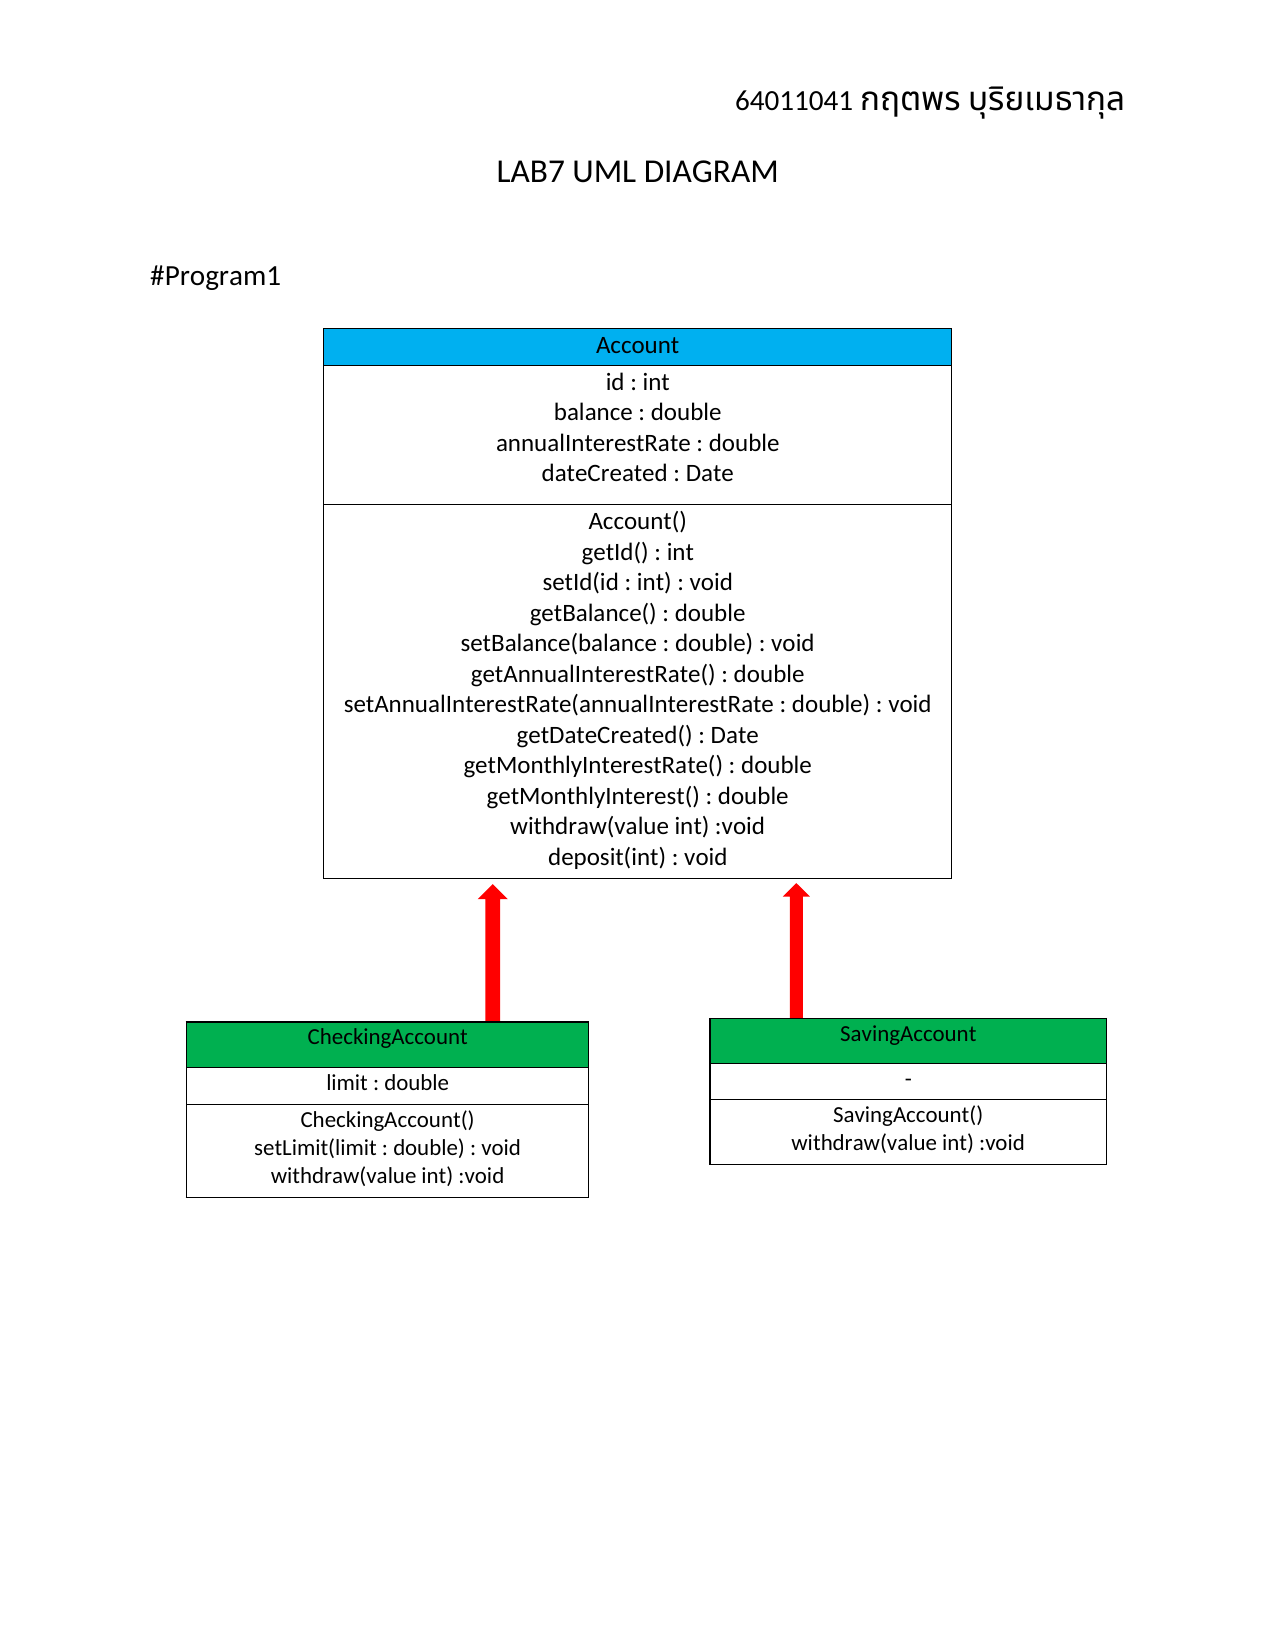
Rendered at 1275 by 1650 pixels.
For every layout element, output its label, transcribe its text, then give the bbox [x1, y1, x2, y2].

text #Program1 [150, 257, 1125, 293]
table_header SavingAccount [711, 1019, 1106, 1063]
text LAB7 UML DIAGRAM [150, 150, 1125, 191]
table_header Account [324, 329, 951, 365]
table_cell CheckingAccount() setLimit(limit : double) : void withdraw(value int) :void [187, 1105, 588, 1197]
table_header CheckingAccount [187, 1023, 588, 1067]
table_cell id : int balance : double annualInterestRate : double dateCreated : Date [324, 366, 951, 504]
table_cell Account() getId() : int setId(id : int) : void getBalance() : double setBalance(balance : double) : void getAnnualInterestRate() : double setAnnualInterestRate(annualInterestRate : double) : void getDateCreated() : Date getMonthlyInterestRate() : double getMonthlyInterest() : double withdraw(value int) :void deposit(int) : void [324, 505, 951, 878]
table_cell limit : double [187, 1068, 588, 1104]
table_cell SavingAccount() withdraw(value int) :void [711, 1100, 1106, 1163]
table_cell - [711, 1064, 1106, 1099]
